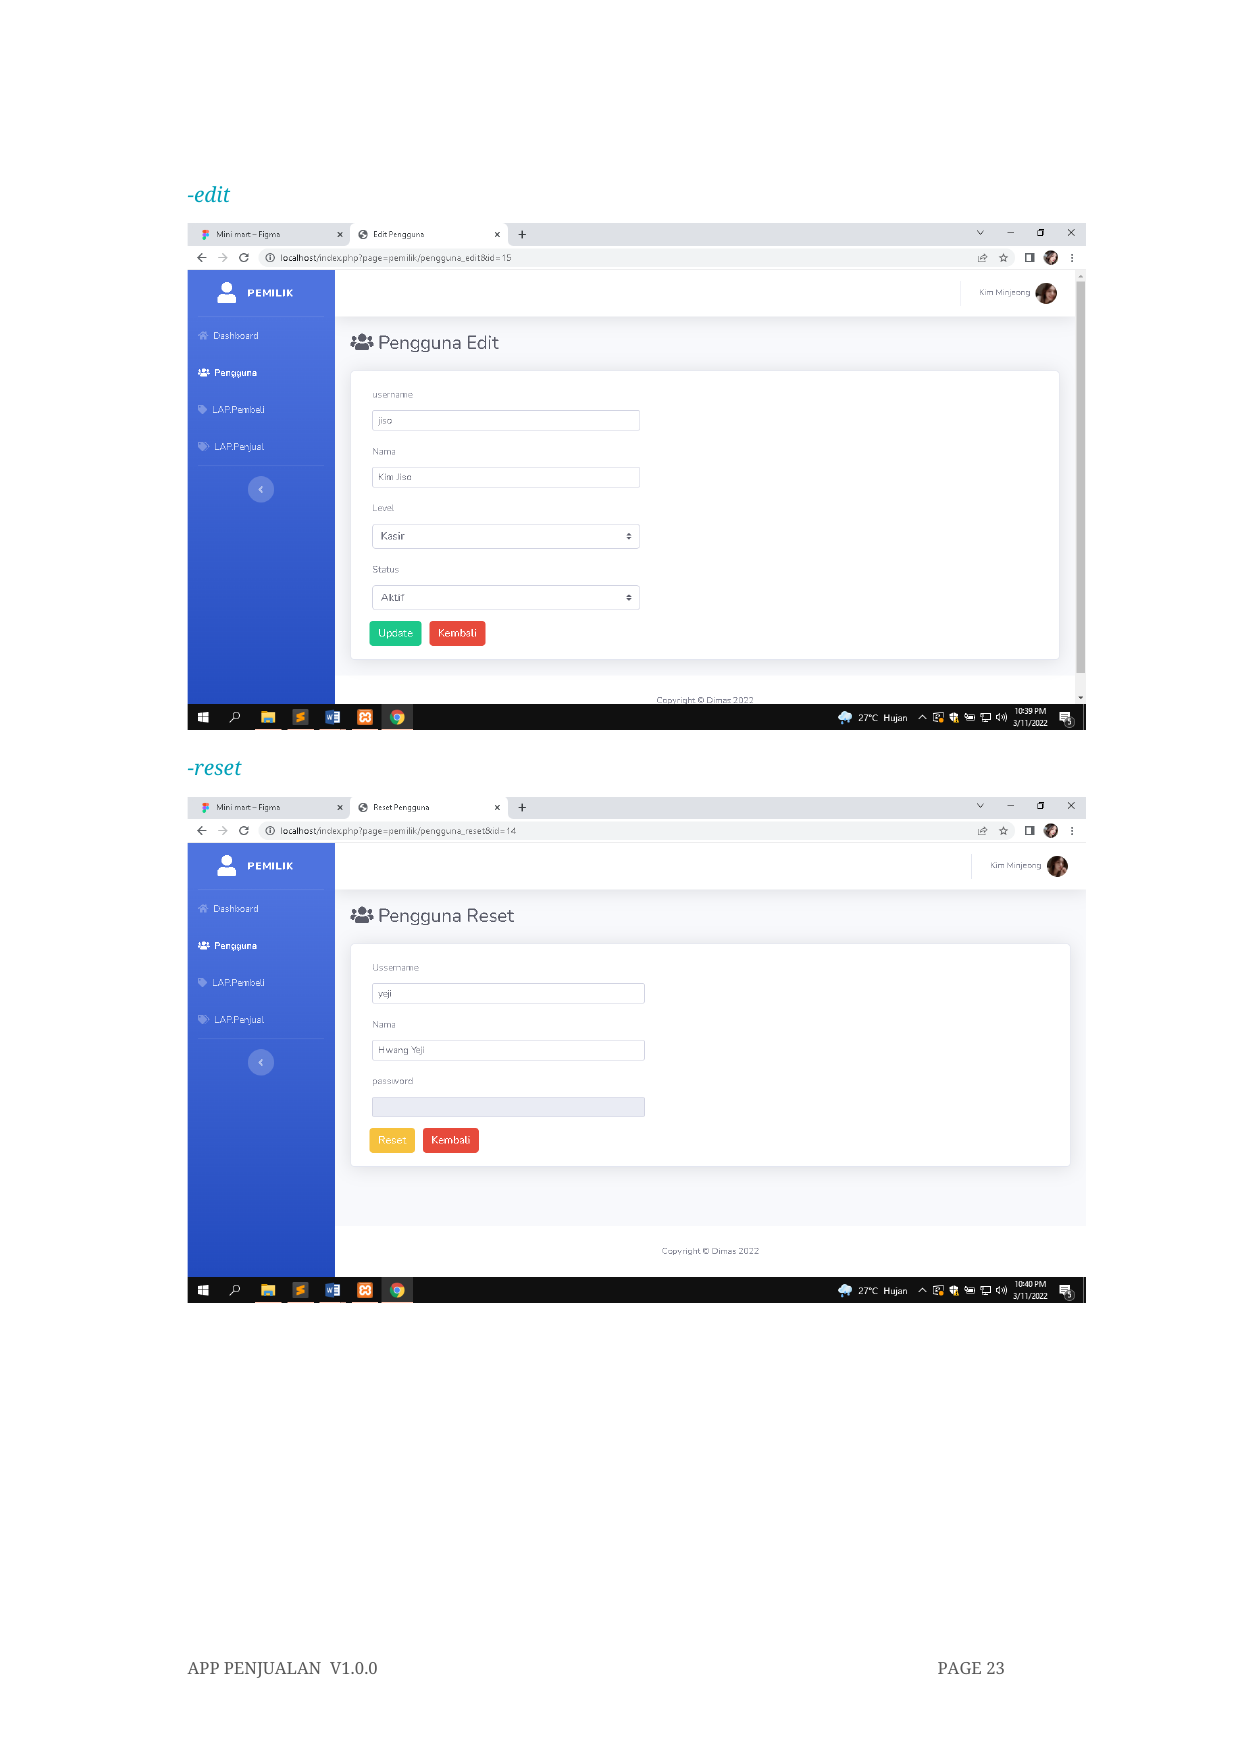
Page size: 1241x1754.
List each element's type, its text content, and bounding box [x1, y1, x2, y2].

picture [187, 223, 1086, 730]
picture [187, 797, 1086, 1303]
subtitle -reset [187, 753, 1053, 782]
subtitle -edit [187, 180, 1053, 208]
